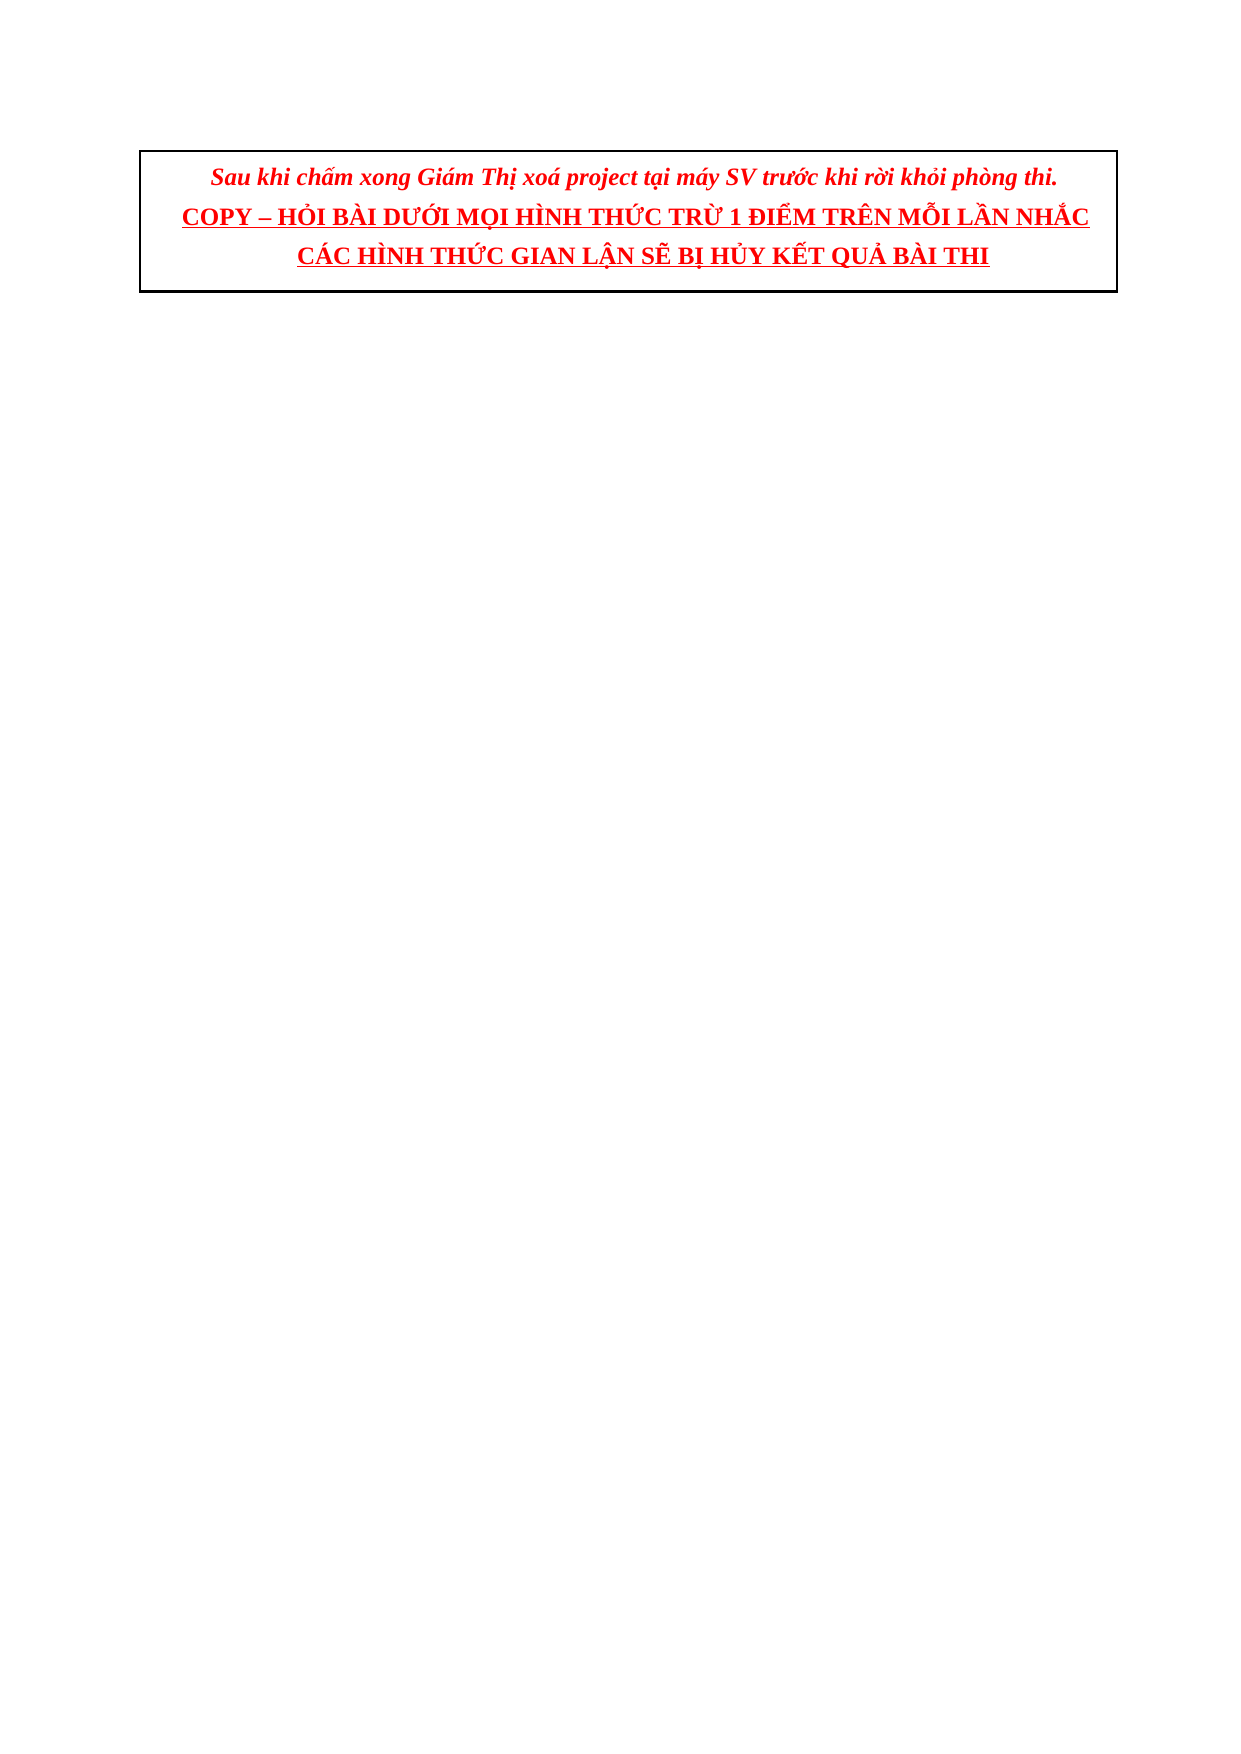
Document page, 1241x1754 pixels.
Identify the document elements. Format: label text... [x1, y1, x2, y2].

table_header Sau khi chấm xong Giám Thị xoá project tại máy SV trước khi rời khỏi phòng thi. COPY – HỎI BÀI DƯỚI MỌI HÌNH THỨC TRỪ 1 ĐIỂM TRÊN MỖI LẦN NHẮC CÁC HÌNH THỨC GIAN LẬN SẼ BỊ HỦY KẾT QUẢ BÀI THI [141, 152, 1116, 290]
